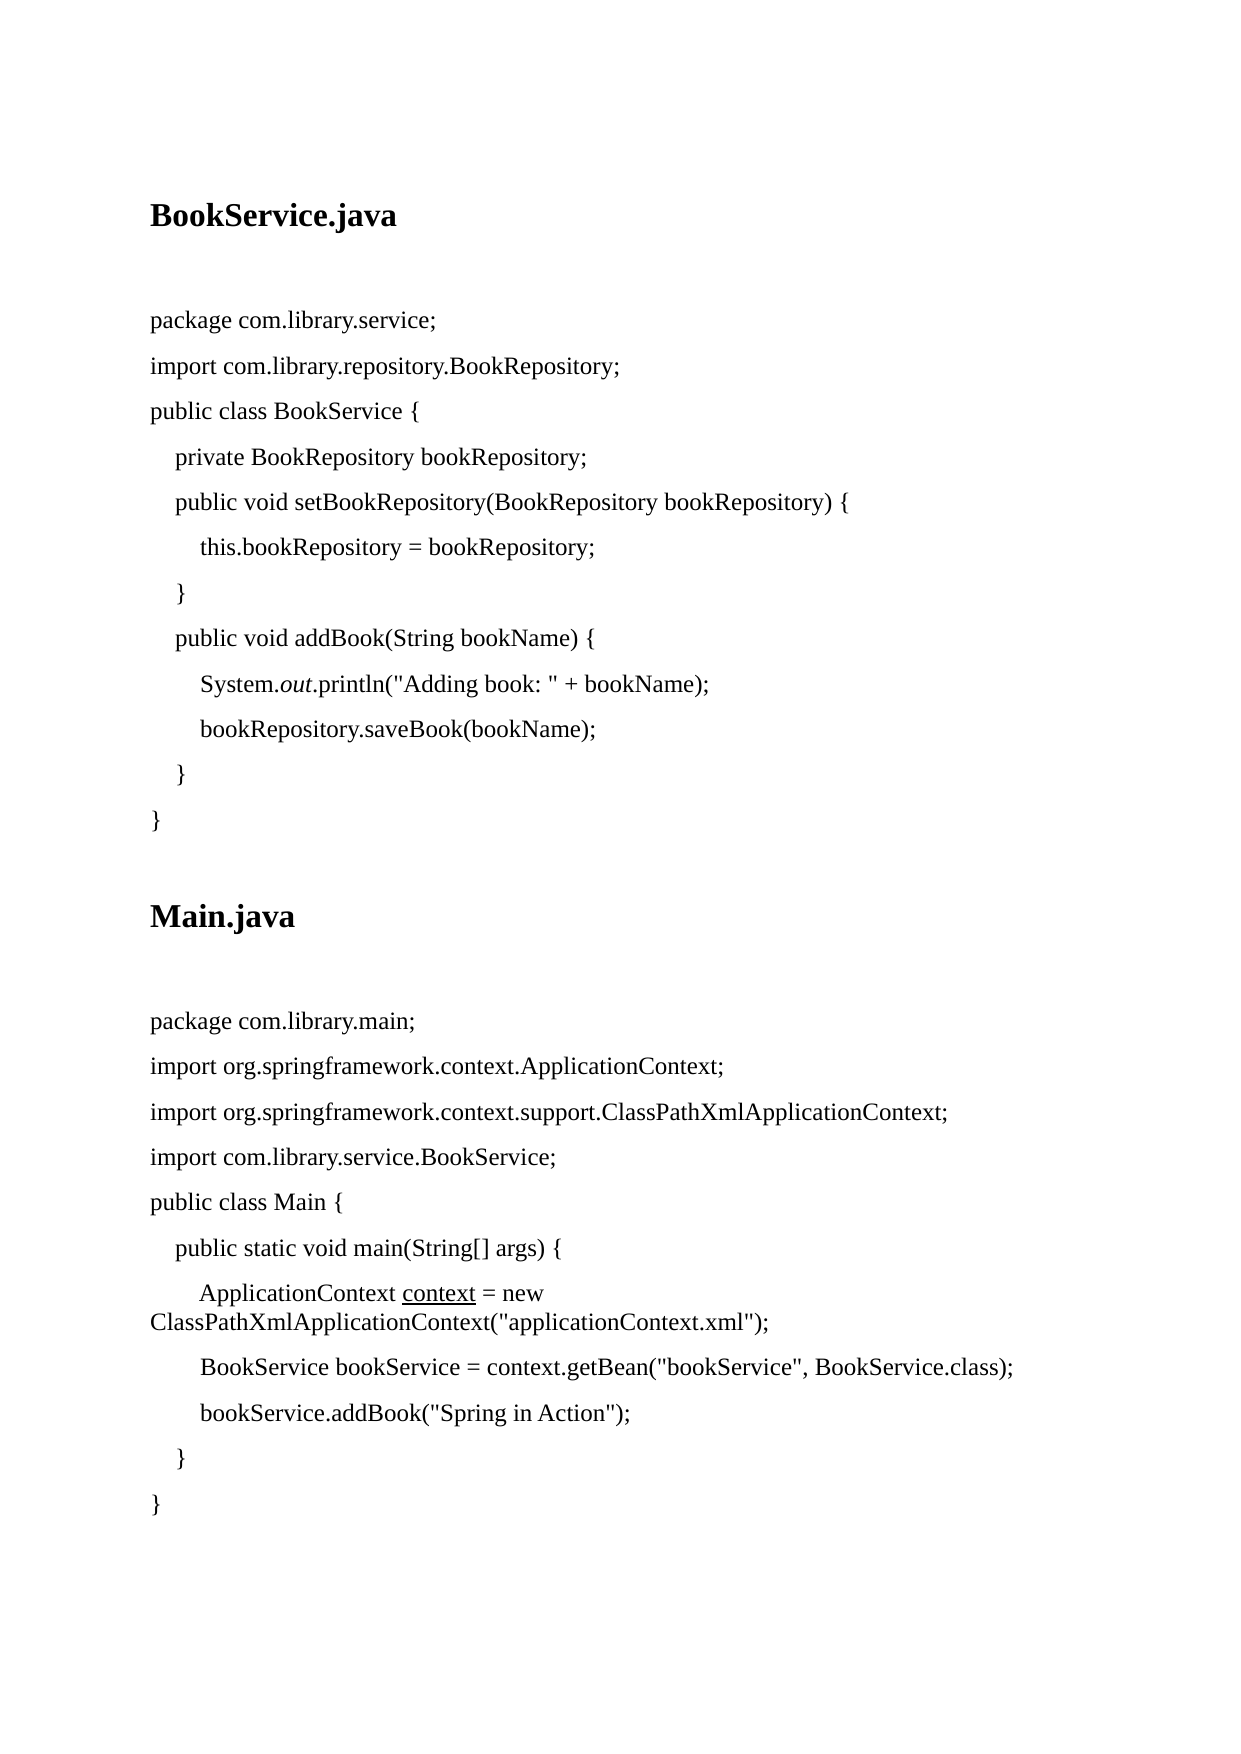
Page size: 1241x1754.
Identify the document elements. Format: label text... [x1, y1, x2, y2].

text System.out.println("Adding book: " + bookName); [150, 669, 1090, 697]
text bookService.addBook("Spring in Action"); [150, 1398, 1090, 1427]
text } [150, 1443, 1090, 1472]
text public void setBookRepository(BookRepository bookRepository) { [150, 487, 1090, 516]
text ApplicationContext context = new ClassPathXmlApplicationContext("applicationContext.xml"); [150, 1278, 1090, 1336]
text package com.library.main; [150, 1006, 1090, 1034]
text public class BookService { [150, 396, 1090, 425]
text } [150, 805, 1090, 834]
text } [150, 578, 1090, 607]
text private BookRepository bookRepository; [150, 442, 1090, 470]
text import com.library.service.BookService; [150, 1142, 1090, 1171]
text BookService.java [150, 195, 1090, 234]
text bookRepository.saveBook(bookName); [150, 714, 1090, 743]
text } [150, 759, 1090, 788]
text package com.library.service; [150, 305, 1090, 334]
text BookService bookService = context.getBean("bookService", BookService.class); [150, 1352, 1090, 1381]
text import com.library.repository.BookRepository; [150, 351, 1090, 379]
text } [150, 1489, 1090, 1517]
text import org.springframework.context.ApplicationContext; [150, 1051, 1090, 1080]
text public static void main(String[] args) { [150, 1233, 1090, 1262]
text public void addBook(String bookName) { [150, 623, 1090, 652]
text Main.java [150, 896, 1090, 934]
text import org.springframework.context.support.ClassPathXmlApplicationContext; [150, 1097, 1090, 1125]
text this.bookRepository = bookRepository; [150, 532, 1090, 561]
text public class Main { [150, 1187, 1090, 1216]
